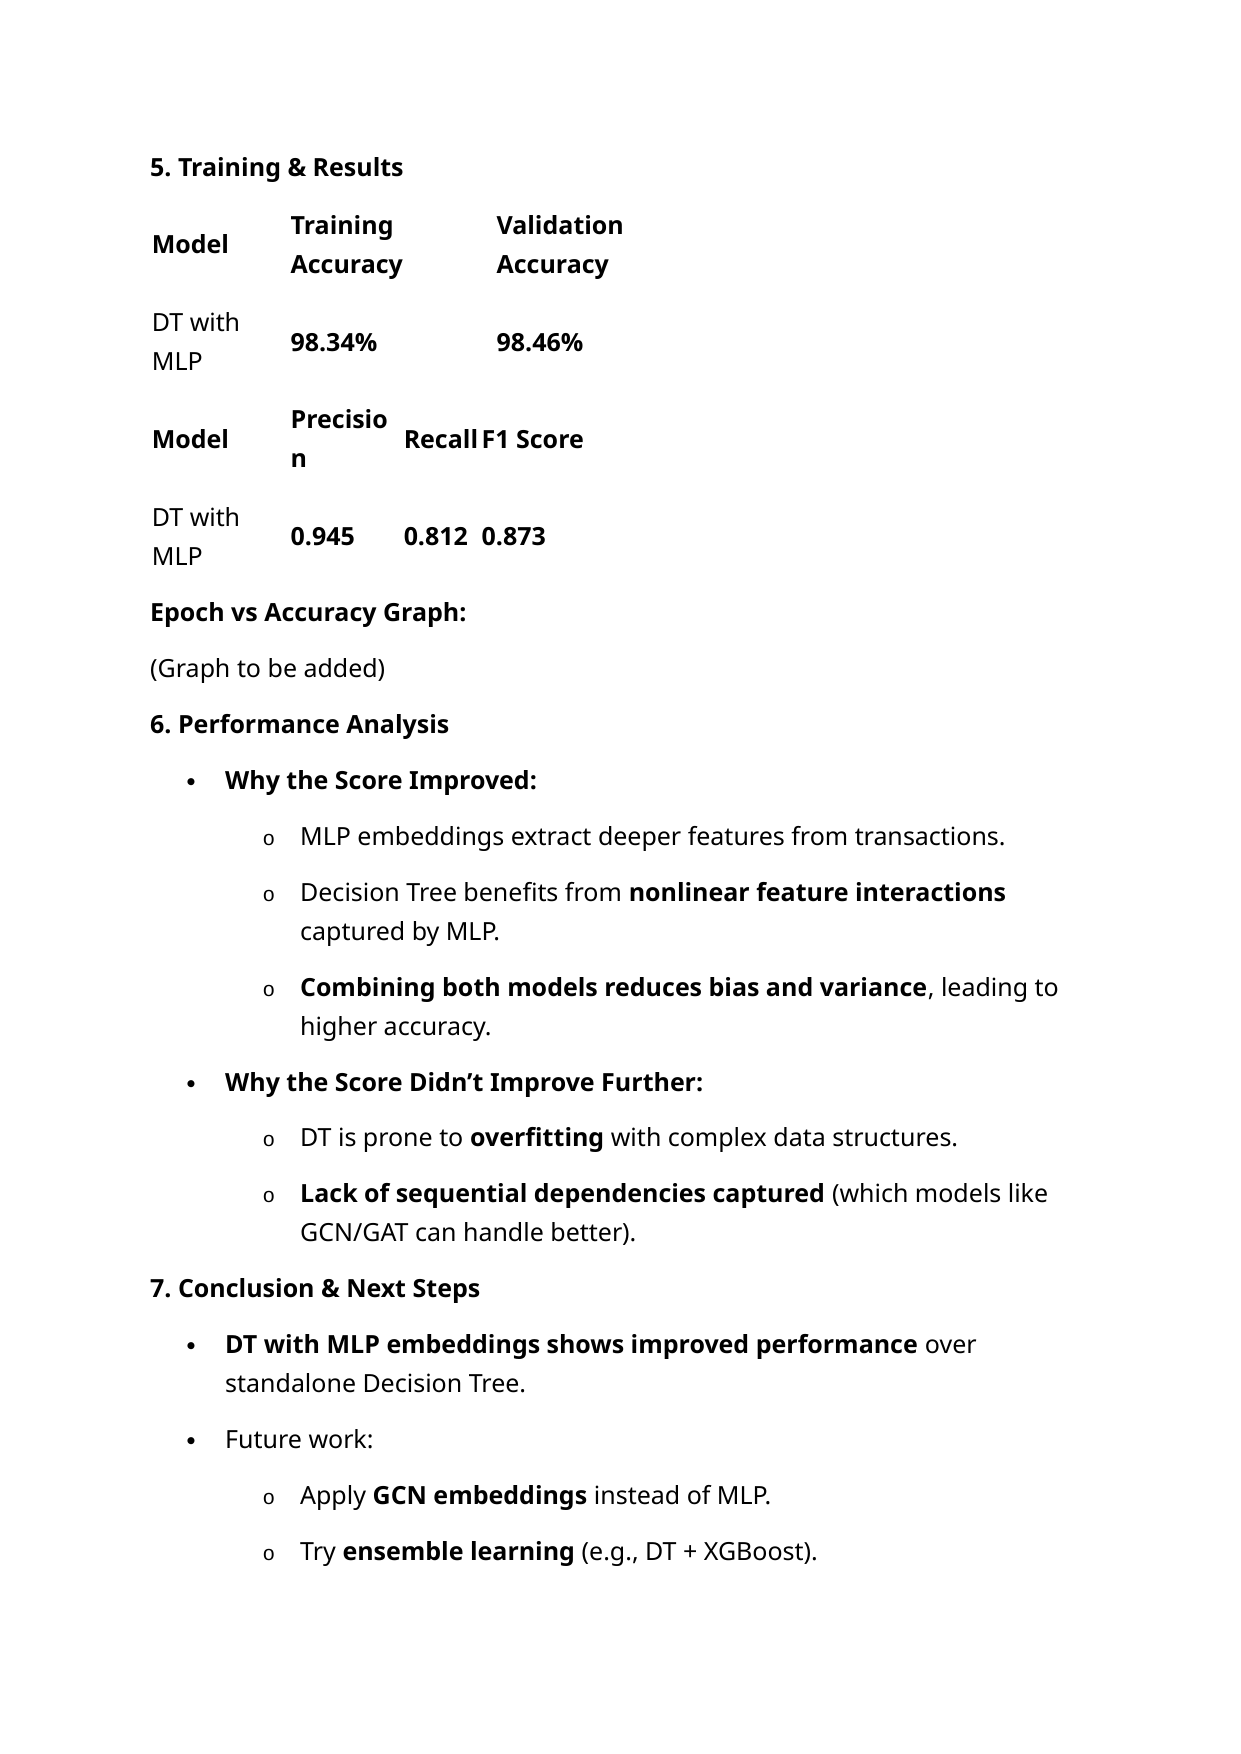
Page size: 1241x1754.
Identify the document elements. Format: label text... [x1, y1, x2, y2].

list Apply GCN embeddings instead of MLP. [262, 1477, 1090, 1512]
list MLP embeddings extract deeper features from transactions. [262, 818, 1090, 852]
text 6. Performance Analysis [150, 707, 1090, 741]
table_cell 0.873 [480, 498, 586, 595]
list Why the Score Improved: [187, 762, 1090, 797]
list Lack of sequential dependencies captured (which models like GCN/GAT can handle better). [262, 1176, 1090, 1249]
text 5. Training & Results [150, 150, 1090, 184]
list Combining both models reduces bias and variance, leading to higher accuracy. [262, 969, 1090, 1042]
list DT with MLP embeddings shows improved performance over standalone Decision Tree. [187, 1327, 1090, 1400]
table_header Recall [402, 400, 480, 498]
table_cell DT with MLP [150, 303, 289, 400]
table_header Model [150, 400, 289, 498]
table_cell DT with MLP [150, 498, 289, 595]
list Try ensemble learning (e.g., DT + XGBoost). [262, 1533, 1090, 1567]
list DT is prone to overfitting with complex data structures. [262, 1120, 1090, 1154]
list Decision Tree benefits from nonlinear feature interactions captured by MLP. [262, 874, 1090, 947]
text (Graph to be added) [150, 651, 1090, 685]
table_cell 98.46% [495, 303, 728, 400]
table_header Validation Accuracy [495, 206, 728, 303]
table_cell 0.812 [402, 498, 480, 595]
list Why the Score Didn’t Improve Further: [187, 1064, 1090, 1098]
list Future work: [187, 1422, 1090, 1456]
text 7. Conclusion & Next Steps [150, 1271, 1090, 1305]
text Epoch vs Accuracy Graph: [150, 595, 1090, 629]
table_cell 98.34% [289, 303, 495, 400]
table_cell 0.945 [289, 498, 402, 595]
table_header Training Accuracy [289, 206, 495, 303]
table_header Precision [289, 400, 402, 498]
table_header Model [150, 206, 289, 303]
table_header F1 Score [480, 400, 586, 498]
